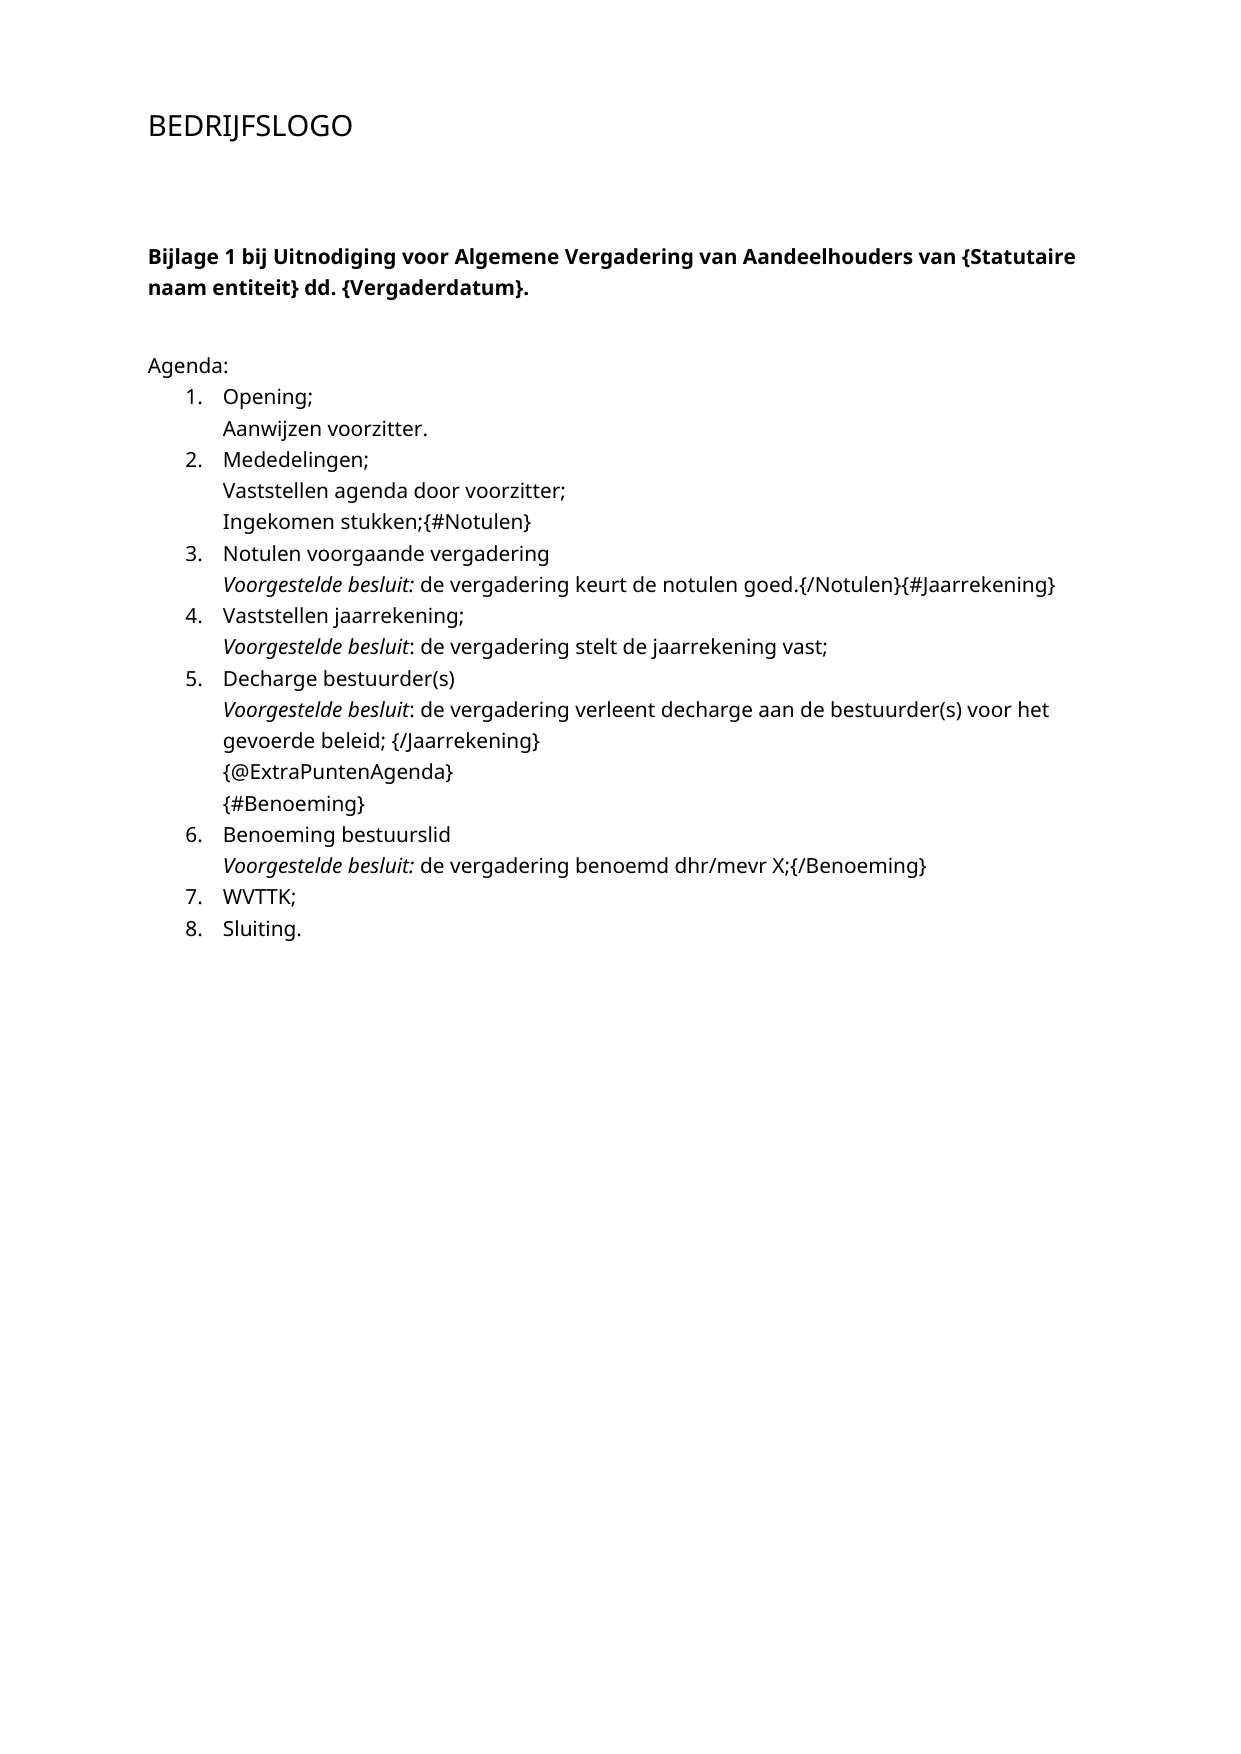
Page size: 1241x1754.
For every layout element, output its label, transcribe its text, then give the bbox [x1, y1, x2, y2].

text Bijlage 1 bij Uitnodiging voor Algemene Vergadering van Aandeelhouders van {Statutaire naam entiteit} dd. {Vergaderdatum}. [148, 242, 1093, 301]
subtitle Opening; [185, 382, 1093, 411]
list Voorgestelde besluit: de vergadering stelt de jaarrekening vast; [223, 632, 1093, 661]
list {#Benoeming} [223, 789, 1093, 817]
list Vaststellen agenda door voorzitter; [223, 476, 1093, 505]
subtitle Mededelingen; [185, 445, 1093, 473]
list Voorgestelde besluit: de vergadering verleent decharge aan de bestuurder(s) voor het gevoerde beleid; {/Jaarrekening} [223, 695, 1093, 755]
subtitle Vaststellen jaarrekening; [185, 601, 1093, 630]
text Voorgestelde besluit: de vergadering keurt de notulen goed.{/Notulen}{#Jaarrekening} [223, 570, 1093, 598]
subtitle Benoeming bestuurslid [185, 820, 1093, 848]
list {@ExtraPuntenAgenda} [223, 757, 1093, 786]
subtitle Decharge bestuurder(s) [185, 664, 1093, 692]
text Agenda: [148, 351, 1093, 380]
list Aanwijzen voorzitter. [223, 414, 1093, 442]
subtitle WVTTK; [185, 882, 1093, 911]
list Ingekomen stukken;{#Notulen} [223, 507, 1093, 536]
subtitle Notulen voorgaande vergadering [185, 539, 1093, 567]
subtitle Sluiting. [185, 914, 1093, 942]
list Voorgestelde besluit: de vergadering benoemd dhr/mevr X;{/Benoeming} [223, 851, 1093, 880]
